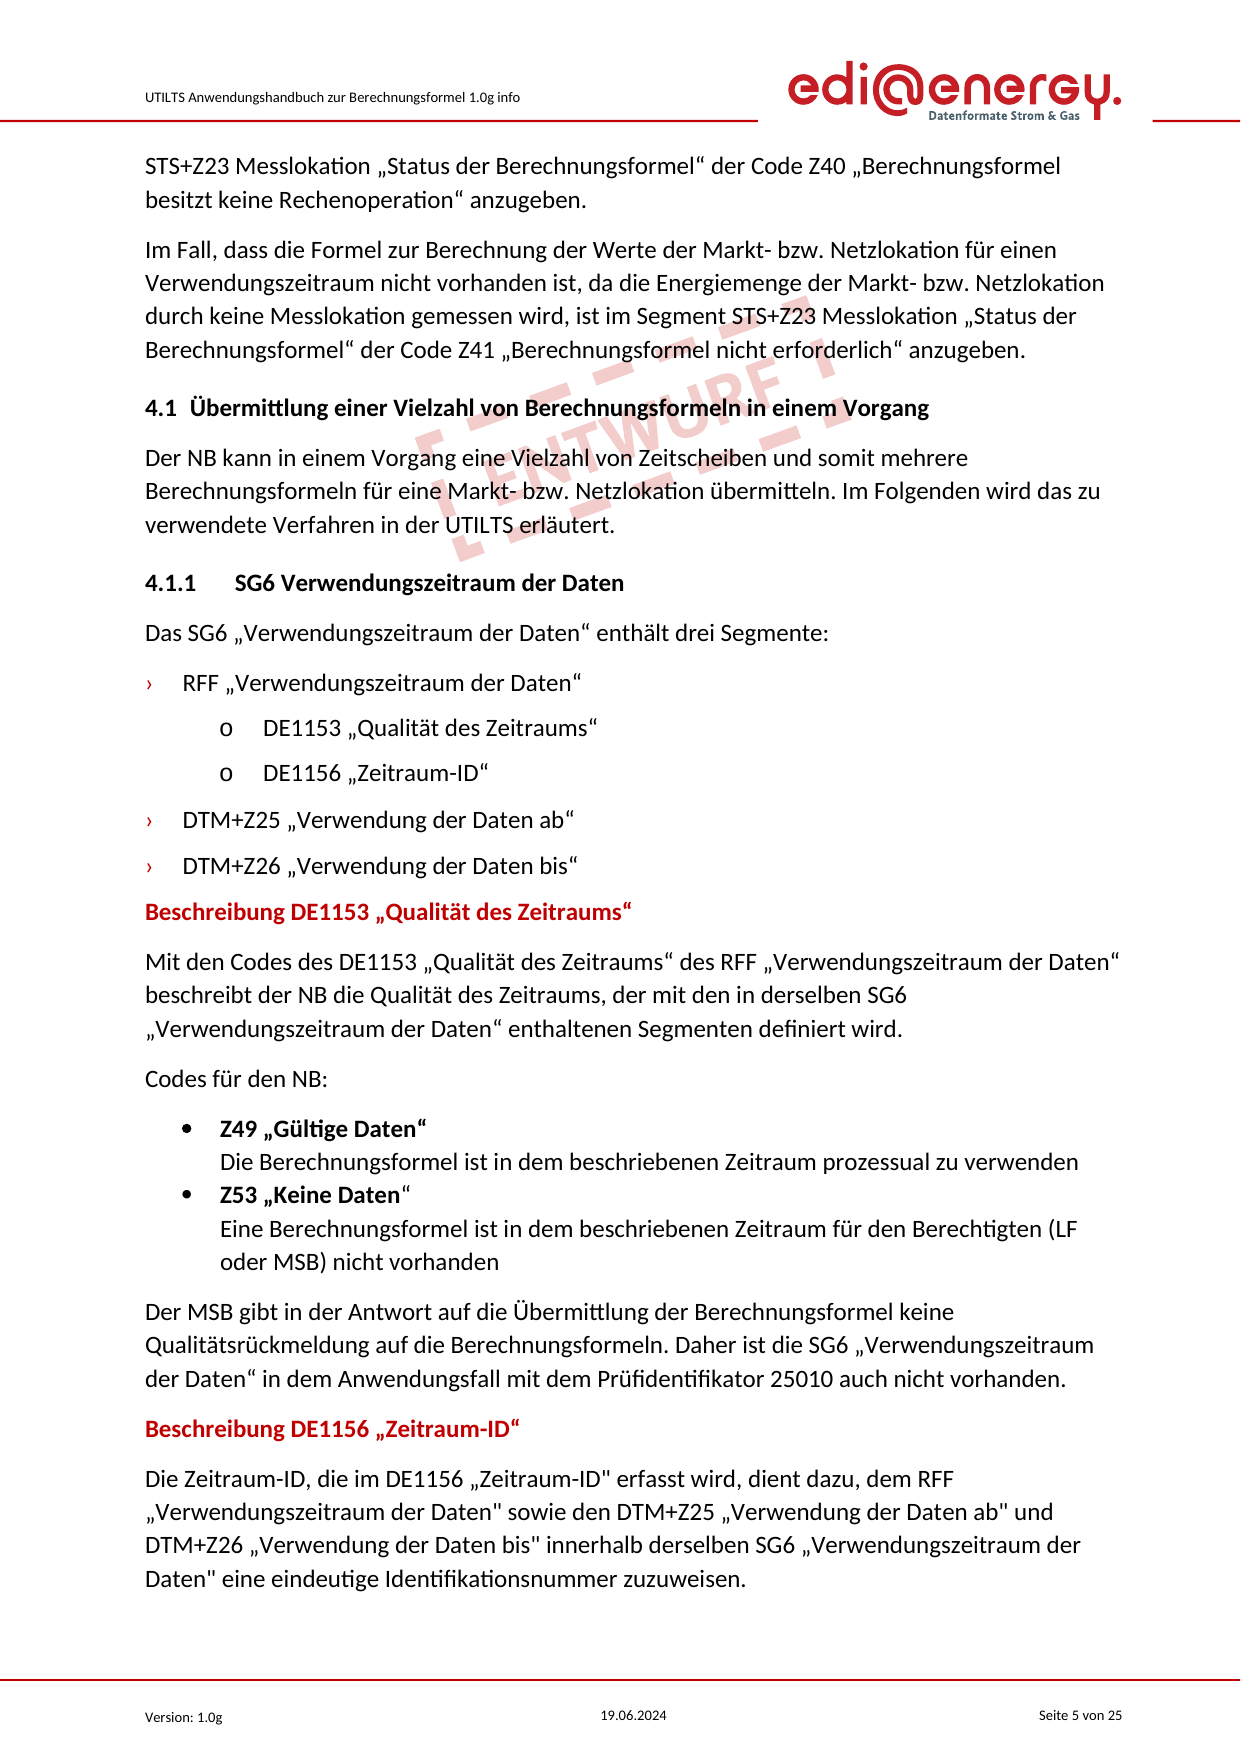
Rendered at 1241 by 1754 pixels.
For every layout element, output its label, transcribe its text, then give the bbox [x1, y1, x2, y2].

text Der NB kann in einem Vorgang eine Vielzahl von Zeitscheiben und somit mehrere Berechnungsformeln für eine Markt- bzw. Netzlokation übermitteln. Im Folgenden wird das zu verwendete Verfahren in der UTILTS erläutert. [145, 439, 1122, 539]
list RFF „Verwendungszeitraum der Daten“ [145, 664, 1122, 698]
subtitle SG6 Verwendungszeitraum der Daten [145, 564, 1122, 598]
text Das SG6 „Verwendungszeitraum der Daten“ enthält drei Segmente: [145, 614, 1122, 648]
text Die Zeitraum-ID, die im DE1156 „Zeitraum-ID" erfasst wird, dient dazu, dem RFF „Verwendungszeitraum der Daten" sowie den DTM+Z25 „Verwendung der Daten ab" und DTM+Z26 „Verwendung der Daten bis" innerhalb derselben SG6 „Verwendungszeitraum der Daten" eine eindeutige Identifikationsnummer zuzuweisen. [145, 1460, 1122, 1593]
list Z49 „Gültige Daten“ [182, 1110, 1122, 1143]
list DTM+Z25 „Verwendung der Daten ab“ [145, 802, 1122, 835]
list Die Berechnungsformel ist in dem beschriebenen Zeitraum prozessual zu verwenden [220, 1143, 1122, 1177]
list DE1156 „Zeitraum-ID“ [218, 756, 1122, 789]
list Z53 „Keine Daten“ [182, 1177, 1122, 1210]
text Im Fall, dass die Formel zur Berechnung der Werte der Markt- bzw. Netzlokation für einen Verwendungszeitraum nicht vorhanden ist, da die Energiemenge der Markt- bzw. Netzlokation durch keine Messlokation gemessen wird, ist im Segment STS+Z23 Messlokation „Status der Berechnungsformel“ der Code Z41 „Berechnungsformel nicht erforderlich“ anzugeben. [145, 231, 1122, 364]
text Der MSB gibt in der Antwort auf die Übermittlung der Berechnungsformel keine Qualitätsrückmeldung auf die Berechnungsformeln. Daher ist die SG6 „Verwendungszeitraum der Daten“ in dem Anwendungsfall mit dem Prüfidentifikator 25010 auch nicht vorhanden. [145, 1293, 1122, 1393]
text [145, 148, 1122, 214]
list DTM+Z26 „Verwendung der Daten bis“ [145, 848, 1122, 881]
text Beschreibung DE1156 „Zeitraum-ID“ [145, 1410, 1122, 1443]
list Eine Berechnungsformel ist in dem beschriebenen Zeitraum für den Berechtigten (LF oder MSB) nicht vorhanden [220, 1210, 1122, 1277]
text Codes für den NB: [145, 1060, 1122, 1093]
text Beschreibung DE1153 „Qualität des Zeitraums“ [145, 893, 1122, 927]
list DE1153 „Qualität des Zeitraums“ [218, 710, 1122, 743]
subtitle Übermittlung einer Vielzahl von Berechnungsformeln in einem Vorgang [145, 389, 1122, 423]
text Mit den Codes des DE1153 „Qualität des Zeitraums“ des RFF „Verwendungszeitraum der Daten“ beschreibt der NB die Qualität des Zeitraums, der mit den in derselben SG6 „Verwendungszeitraum der Daten“ enthaltenen Segmenten definiert wird. [145, 943, 1122, 1043]
